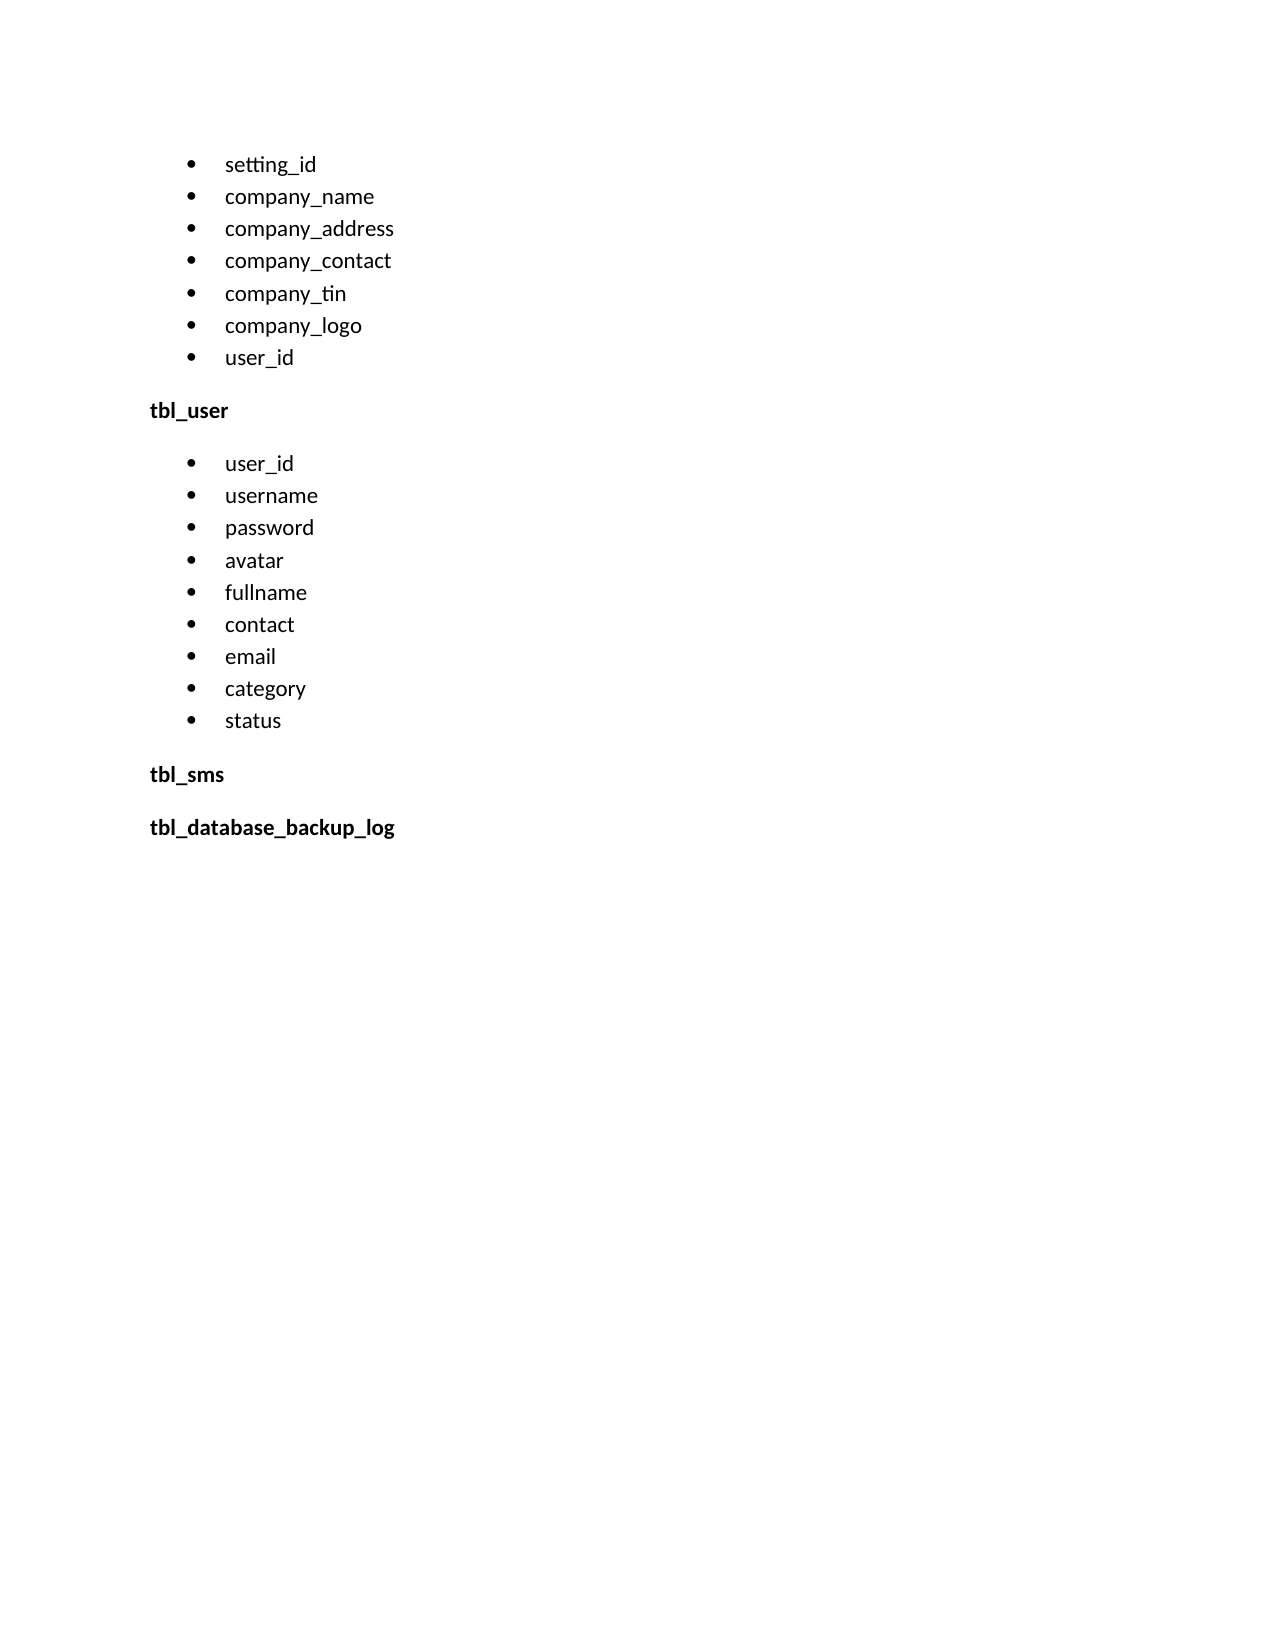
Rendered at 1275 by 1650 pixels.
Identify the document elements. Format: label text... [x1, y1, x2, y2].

list avatar [187, 546, 1125, 574]
list setting_id [187, 150, 1125, 178]
list user_id [187, 343, 1125, 371]
text tbl_user [150, 396, 1125, 424]
list contact [187, 610, 1125, 638]
list company_address [187, 214, 1125, 242]
list username [187, 481, 1125, 509]
list status [187, 707, 1125, 735]
list fullname [187, 578, 1125, 606]
text tbl_database_backup_log [150, 813, 1125, 841]
list password [187, 513, 1125, 542]
text tbl_sms [150, 760, 1125, 788]
list category [187, 674, 1125, 702]
list company_tin [187, 279, 1125, 307]
list company_name [187, 182, 1125, 210]
list user_id [187, 449, 1125, 477]
list email [187, 642, 1125, 670]
list company_logo [187, 311, 1125, 339]
list company_contact [187, 247, 1125, 274]
